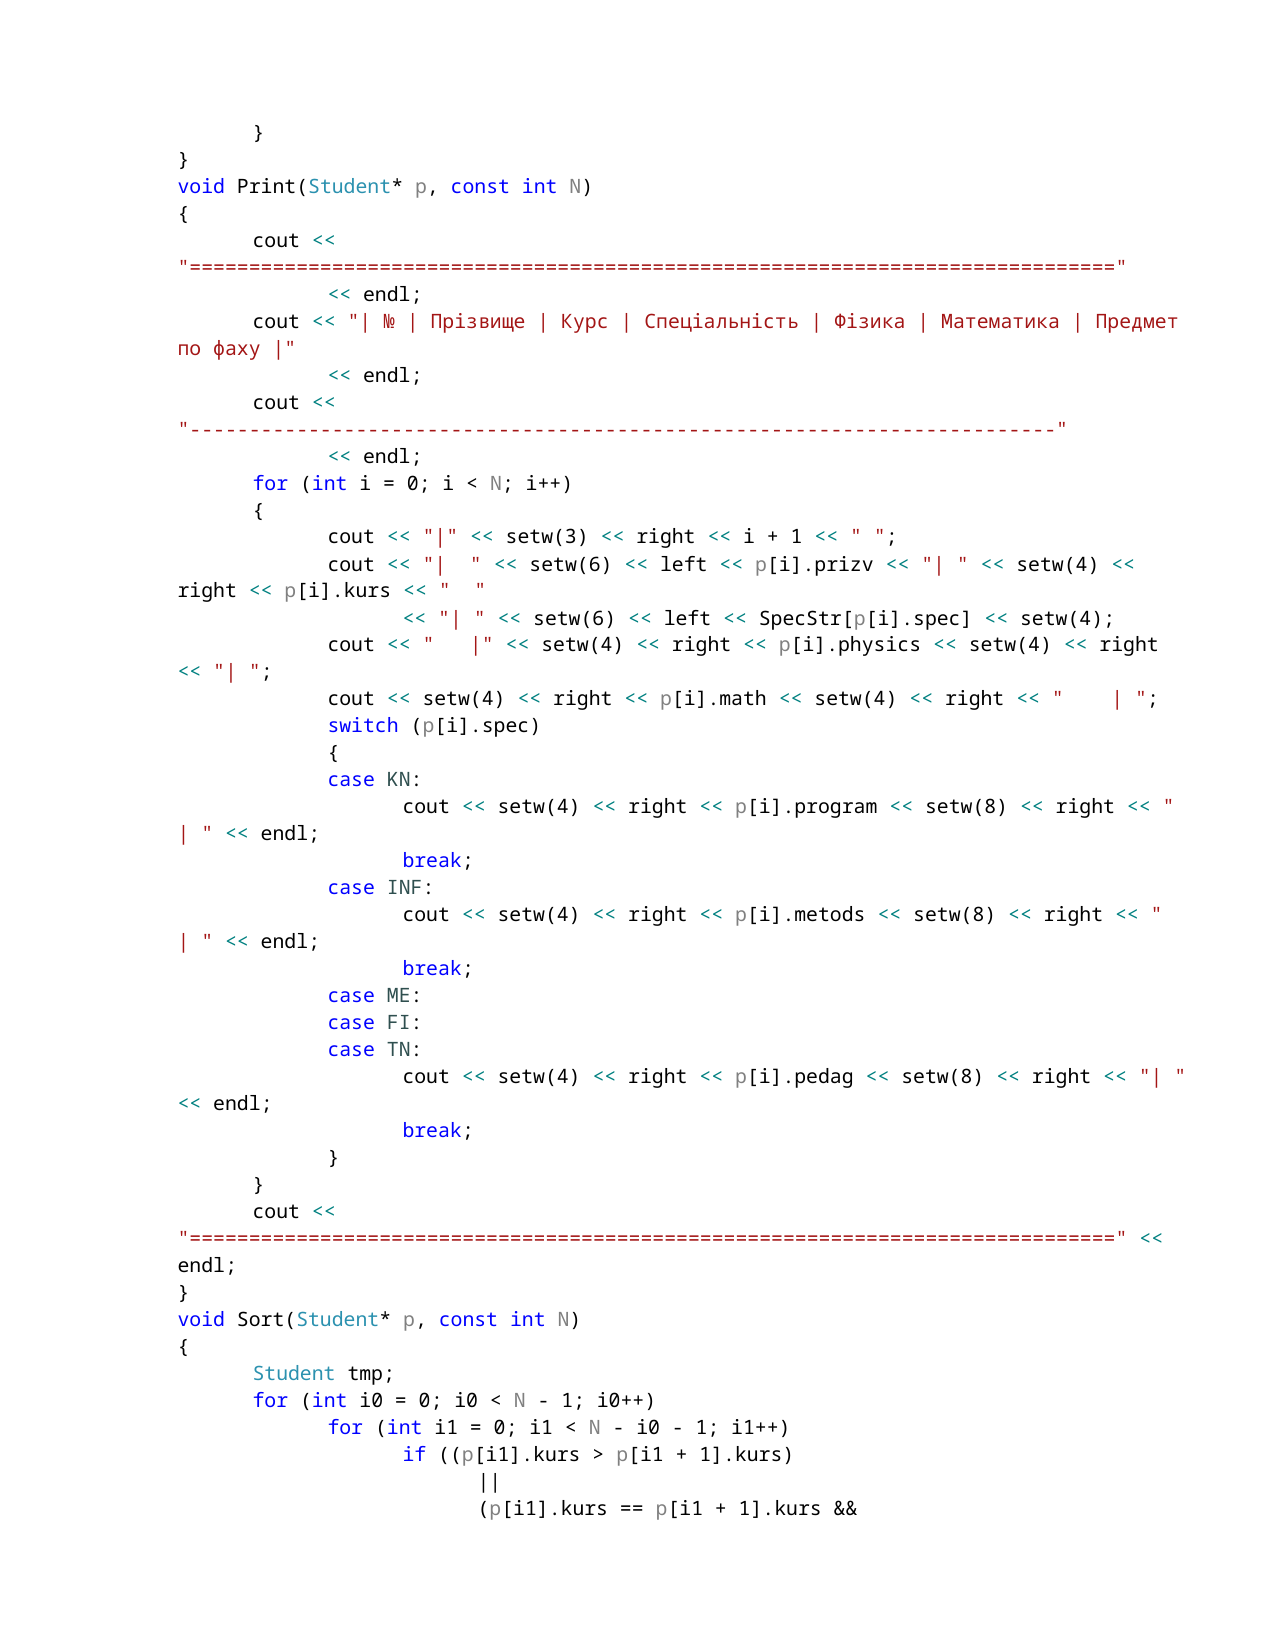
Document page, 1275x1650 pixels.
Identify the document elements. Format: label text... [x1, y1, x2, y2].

text || [177, 1467, 1186, 1494]
text for (int i = 0; i < N; i++) [177, 469, 1186, 496]
text << "| " << setw(6) << left << SpecStr[p[i].spec] << setw(4); [177, 604, 1186, 631]
text << endl; [177, 442, 1186, 469]
text void Print(Student* p, const int N) [177, 172, 1186, 199]
text } [177, 118, 1186, 145]
text { [177, 496, 1186, 523]
text cout << setw(4) << right << p[i].pedag << setw(8) << right << "| " << endl; [177, 1062, 1186, 1116]
text switch (p[i].spec) [177, 712, 1186, 739]
text << endl; [177, 361, 1186, 388]
text { [177, 739, 1186, 766]
text } [177, 1278, 1186, 1305]
text case TN: [177, 1035, 1186, 1062]
text { [177, 199, 1186, 226]
text if ((p[i1].kurs > p[i1 + 1].kurs) [177, 1440, 1186, 1467]
text cout << "==============================================================================" << endl; [177, 1197, 1186, 1278]
text case INF: [177, 873, 1186, 901]
text { [177, 1332, 1186, 1359]
text } [177, 145, 1186, 172]
text case FI: [177, 1008, 1186, 1035]
text cout << " |" << setw(4) << right << p[i].physics << setw(4) << right << "| "; [177, 631, 1186, 685]
text break; [177, 847, 1186, 873]
text cout << "| № | Прізвище | Курс | Спеціальність | Фізика | Математика | Предмет по фаху |" [177, 307, 1186, 361]
text cout << setw(4) << right << p[i].math << setw(4) << right << " | "; [177, 685, 1186, 712]
text cout << "|" << setw(3) << right << i + 1 << " "; [177, 523, 1186, 550]
text cout << setw(4) << right << p[i].metods << setw(8) << right << " | " << endl; [177, 901, 1186, 954]
text cout << "| " << setw(6) << left << p[i].prizv << "| " << setw(4) << right << p[i].kurs << " " [177, 550, 1186, 604]
text cout << "==============================================================================" [177, 226, 1186, 280]
text << endl; [177, 280, 1186, 307]
text case KN: [177, 766, 1186, 793]
text cout << setw(4) << right << p[i].program << setw(8) << right << " | " << endl; [177, 793, 1186, 847]
text case ME: [177, 981, 1186, 1008]
text } [177, 1170, 1186, 1197]
text break; [177, 954, 1186, 981]
text Student tmp; [177, 1359, 1186, 1386]
text cout << "-------------------------------------------------------------------------" [177, 388, 1186, 442]
text for (int i0 = 0; i0 < N - 1; i0++) [177, 1386, 1186, 1413]
text void Sort(Student* p, const int N) [177, 1305, 1186, 1332]
text } [177, 1143, 1186, 1170]
text for (int i1 = 0; i1 < N - i0 - 1; i1++) [177, 1413, 1186, 1440]
text break; [177, 1116, 1186, 1143]
text (p[i1].kurs == p[i1 + 1].kurs && [177, 1494, 1186, 1521]
